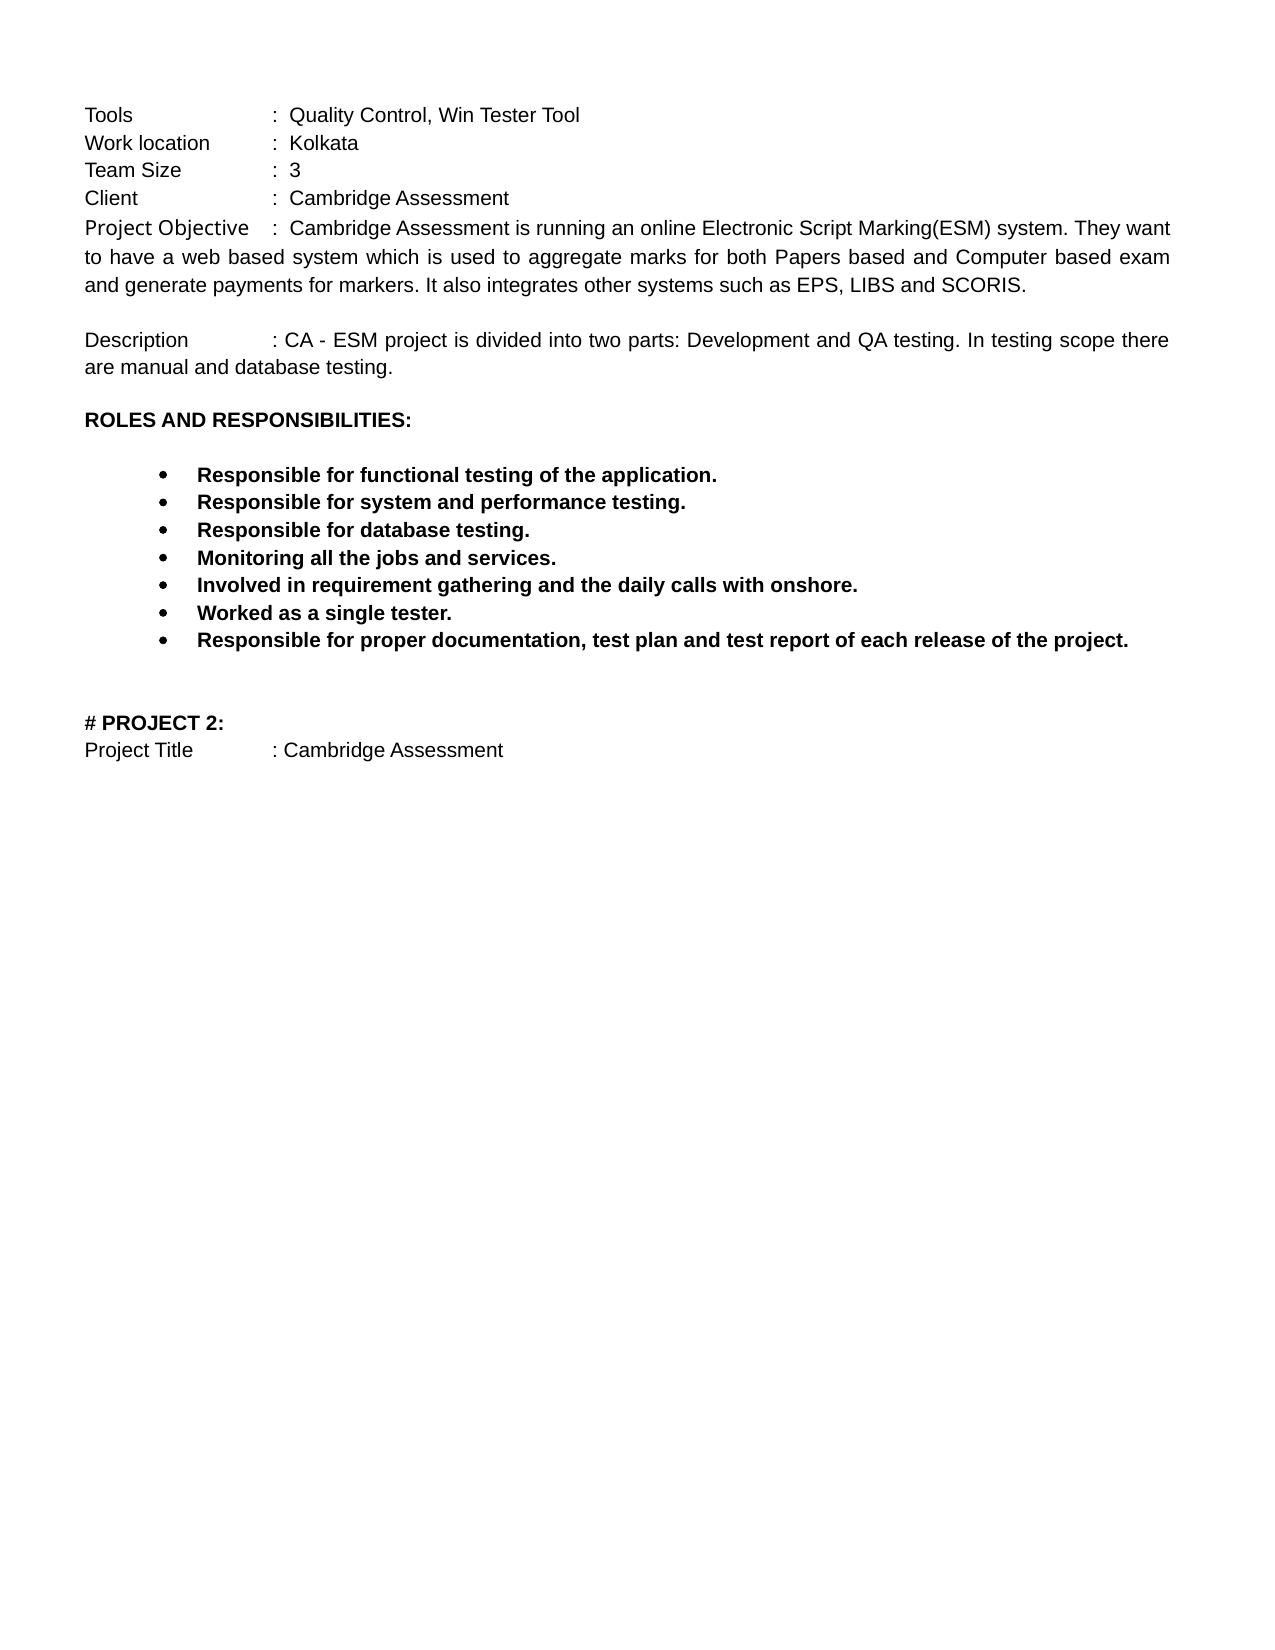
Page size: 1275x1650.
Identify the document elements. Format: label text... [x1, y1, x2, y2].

text Project Objective : Cambridge Assessment is running an online Electronic Script Marking(ESM) system. They want to have a web based system which is used to aggregate marks for both Papers based and Computer based exam and generate payments for markers. It also integrates other systems such as EPS, LIBS and SCORIS. [84, 213, 1172, 297]
list Responsible for functional testing of the application. [159, 462, 1172, 487]
text Description : CA - ESM project is divided into two parts: Development and QA testing. In testing scope there are manual and database testing. [84, 328, 1172, 379]
text # PROJECT 2: [84, 711, 1172, 735]
text Team Size : 3 [84, 158, 1172, 182]
list Responsible for database testing. [159, 518, 1172, 542]
list Responsible for proper documentation, test plan and test report of each release of the project. [159, 628, 1172, 652]
text Work location : Kolkata [84, 131, 1172, 154]
text ROLES AND RESPONSIBILITIES: [84, 407, 1172, 431]
list Monitoring all the jobs and services. [159, 545, 1172, 569]
list Worked as a single tester. [159, 601, 1172, 624]
text Project Title : Cambridge Assessment [84, 738, 1172, 762]
text Client : Cambridge Assessment [84, 186, 1172, 209]
text Tools : Quality Control, Win Tester Tool [84, 103, 1172, 127]
list Involved in requirement gathering and the daily calls with onshore. [159, 573, 1172, 597]
list Responsible for system and performance testing. [159, 490, 1172, 514]
